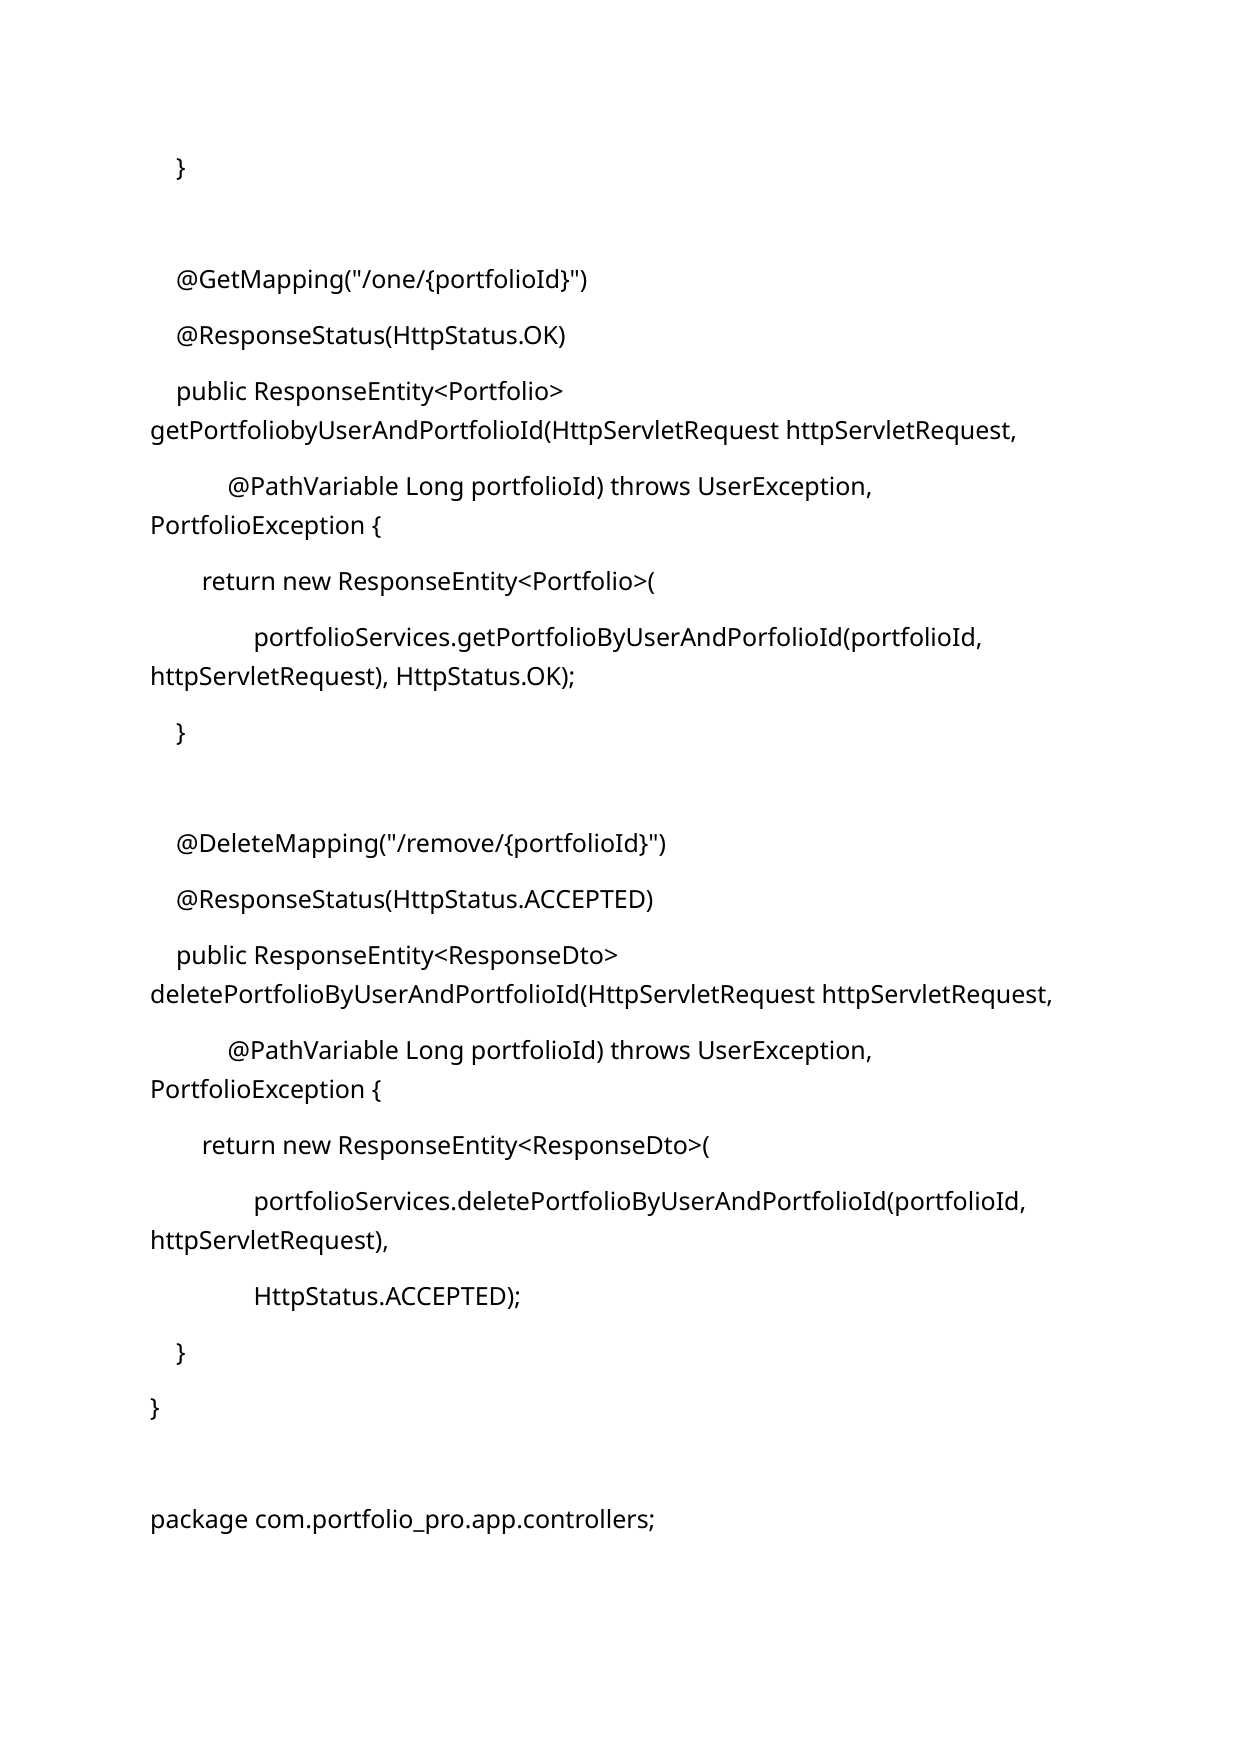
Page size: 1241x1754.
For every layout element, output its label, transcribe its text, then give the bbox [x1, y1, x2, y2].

text } [150, 150, 1090, 184]
text public ResponseEntity<Portfolio> getPortfoliobyUserAndPortfolioId(HttpServletRequest httpServletRequest, [150, 373, 1090, 447]
text portfolioServices.getPortfolioByUserAndPorfolioId(portfolioId, httpServletRequest), HttpStatus.OK); [150, 619, 1090, 692]
text HttpStatus.ACCEPTED); [150, 1278, 1090, 1312]
text } [150, 1390, 1090, 1424]
text return new ResponseEntity<Portfolio>( [150, 563, 1090, 597]
text return new ResponseEntity<ResponseDto>( [150, 1127, 1090, 1162]
text package com.portfolio_pro.app.controllers; [150, 1502, 1090, 1536]
text portfolioServices.deletePortfolioByUserAndPortfolioId(portfolioId, httpServletRequest), [150, 1183, 1090, 1257]
text @ResponseStatus(HttpStatus.OK) [150, 317, 1090, 352]
text public ResponseEntity<ResponseDto> deletePortfolioByUserAndPortfolioId(HttpServletRequest httpServletRequest, [150, 937, 1090, 1011]
text } [150, 714, 1090, 748]
text } [150, 1334, 1090, 1368]
text @PathVariable Long portfolioId) throws UserException, PortfolioException { [150, 1032, 1090, 1106]
text @GetMapping("/one/{portfolioId}") [150, 262, 1090, 296]
text @PathVariable Long portfolioId) throws UserException, PortfolioException { [150, 468, 1090, 542]
text @DeleteMapping("/remove/{portfolioId}") [150, 826, 1090, 860]
text @ResponseStatus(HttpStatus.ACCEPTED) [150, 882, 1090, 916]
